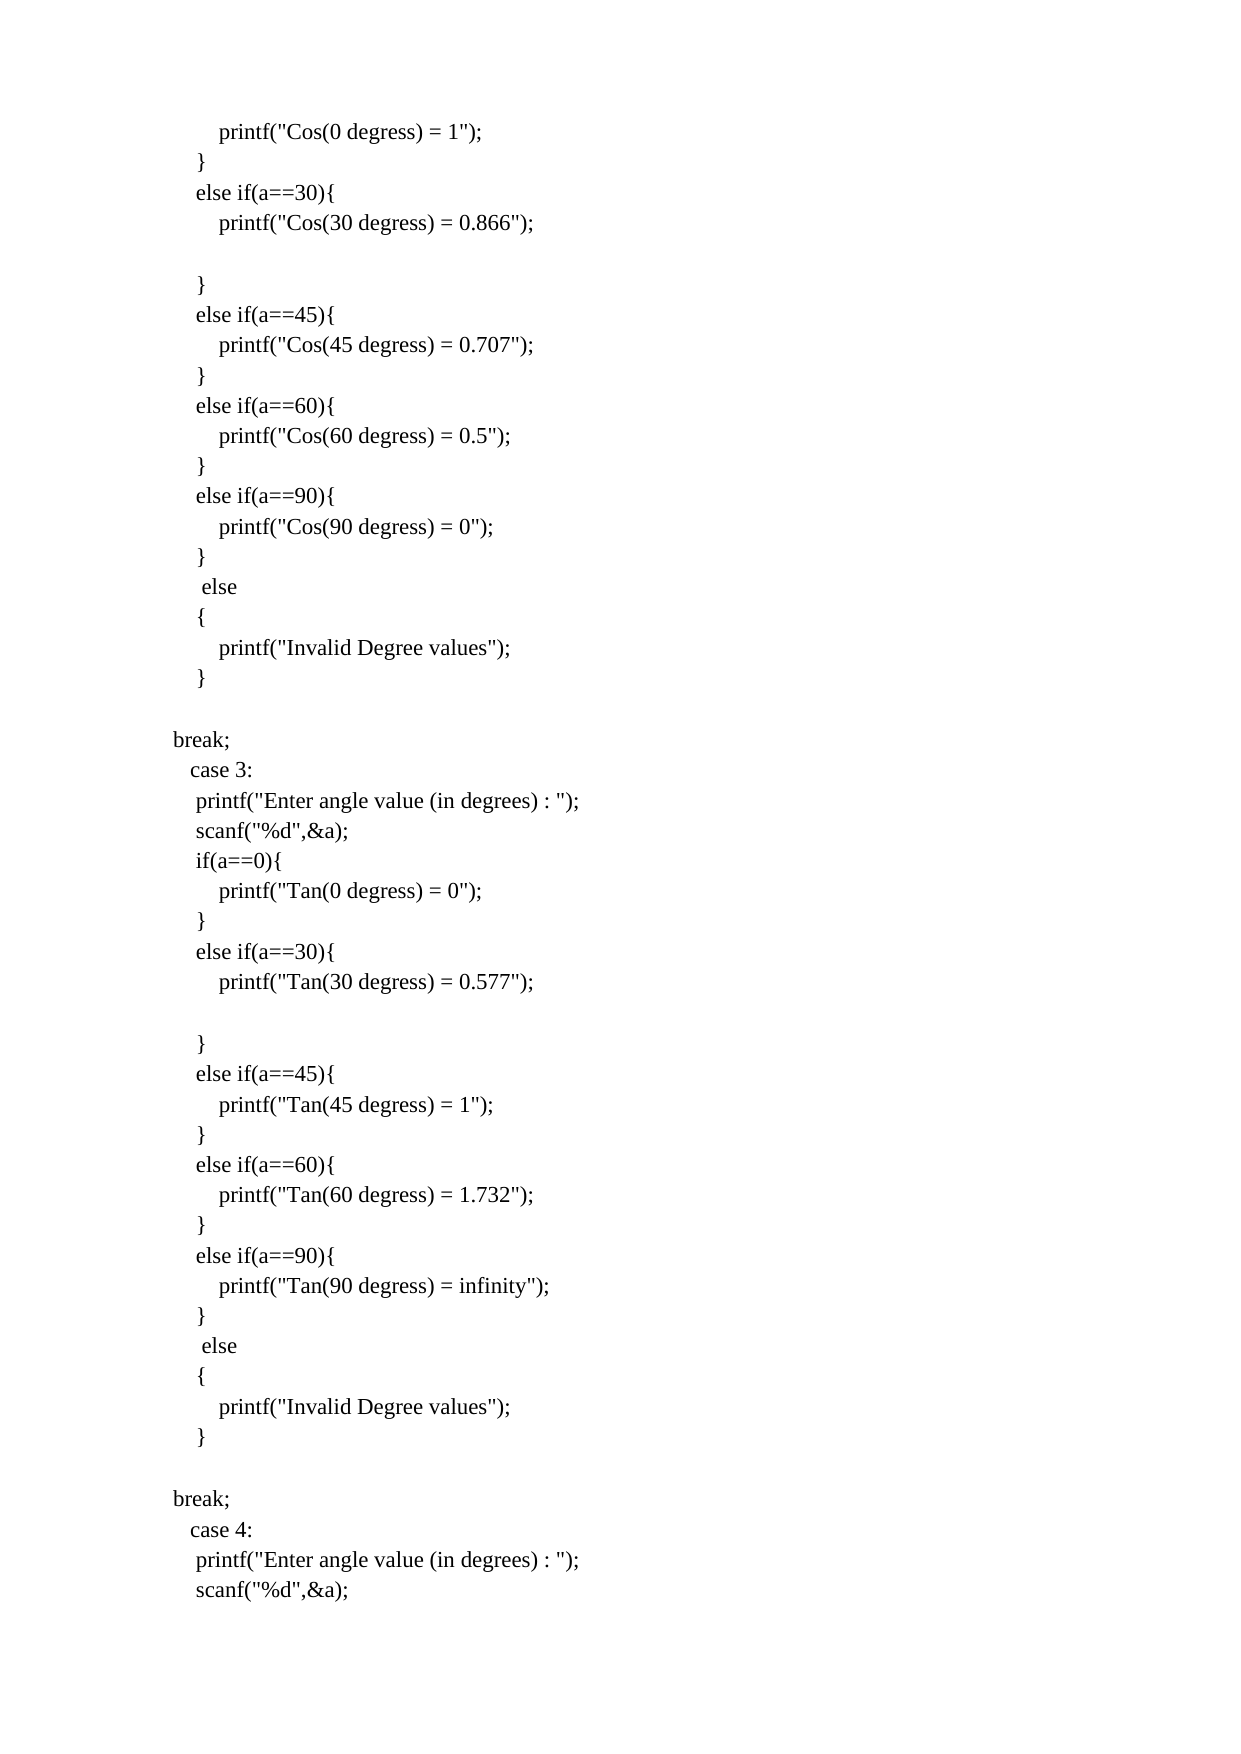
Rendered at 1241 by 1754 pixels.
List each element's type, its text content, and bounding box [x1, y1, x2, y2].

text } [150, 362, 1090, 388]
text } [150, 271, 1090, 297]
text else if(a==90){ [150, 483, 1090, 509]
text printf("Tan(90 degress) = infinity"); [150, 1272, 1090, 1298]
text break; [150, 1485, 1090, 1512]
text else if(a==30){ [150, 938, 1090, 964]
text printf("Tan(30 degress) = 0.577"); [150, 968, 1090, 994]
text printf("Cos(30 degress) = 0.866"); [150, 209, 1090, 235]
text printf("Invalid Degree values"); [150, 1393, 1090, 1419]
text } [150, 1212, 1090, 1238]
text printf("Tan(45 degress) = 1"); [150, 1091, 1090, 1117]
text else if(a==45){ [150, 301, 1090, 328]
text else [150, 1332, 1090, 1359]
text case 3: [150, 756, 1090, 783]
text else if(a==30){ [150, 178, 1090, 205]
text } [150, 148, 1090, 175]
text if(a==0){ [150, 847, 1090, 873]
text printf("Enter angle value (in degrees) : "); [150, 787, 1090, 813]
text } [150, 664, 1090, 690]
text } [150, 543, 1090, 569]
text printf("Cos(90 degress) = 0"); [150, 513, 1090, 539]
text { [150, 1363, 1090, 1389]
text printf("Tan(0 degress) = 0"); [150, 877, 1090, 904]
text else if(a==60){ [150, 392, 1090, 418]
text scanf("%d",&a); [150, 1576, 1090, 1602]
text } [150, 907, 1090, 934]
text printf("Cos(45 degress) = 0.707"); [150, 332, 1090, 358]
text else if(a==60){ [150, 1151, 1090, 1177]
text { [150, 603, 1090, 630]
text else if(a==45){ [150, 1061, 1090, 1087]
text printf("Invalid Degree values"); [150, 634, 1090, 660]
text break; [150, 726, 1090, 753]
text } [150, 452, 1090, 479]
text } [150, 1030, 1090, 1057]
text printf("Cos(0 degress) = 1"); [150, 118, 1090, 144]
text case 4: [150, 1516, 1090, 1542]
text scanf("%d",&a); [150, 817, 1090, 843]
text printf("Tan(60 degress) = 1.732"); [150, 1181, 1090, 1208]
text else if(a==90){ [150, 1242, 1090, 1268]
text } [150, 1121, 1090, 1147]
text printf("Enter angle value (in degrees) : "); [150, 1546, 1090, 1572]
text } [150, 1302, 1090, 1328]
text } [150, 1423, 1090, 1449]
text else [150, 573, 1090, 599]
text printf("Cos(60 degress) = 0.5"); [150, 422, 1090, 448]
